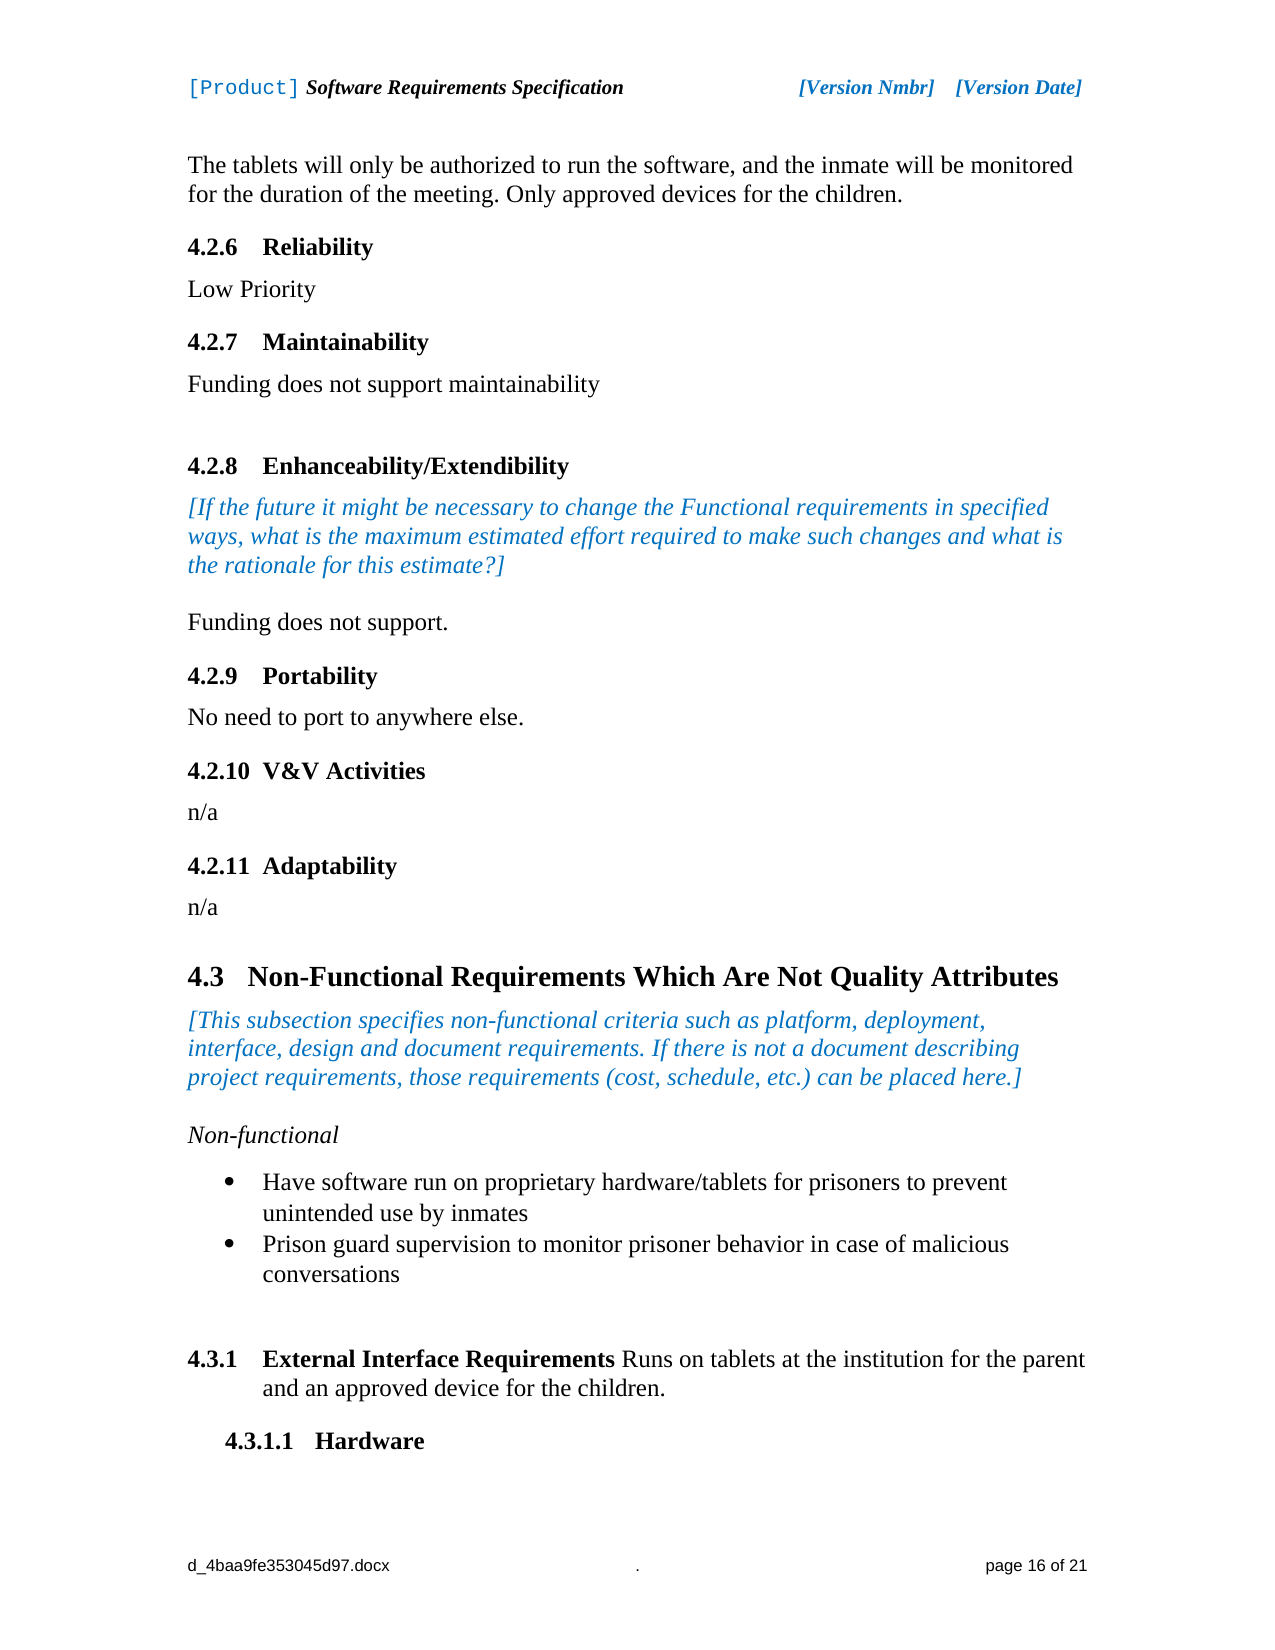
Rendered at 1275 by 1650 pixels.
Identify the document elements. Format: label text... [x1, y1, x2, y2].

subtitle Hardware [225, 1426, 1087, 1455]
list Prison guard supervision to monitor prisoner behavior in case of malicious conversations [225, 1229, 1087, 1288]
list Have software run on proprietary hardware/tablets for prisoners to prevent unintended use by inmates [225, 1167, 1087, 1227]
subtitle Maintainability [187, 327, 1087, 356]
subtitle Reliability [187, 232, 1087, 261]
subtitle Non-Functional Requirements Which Are Not Quality Attributes [187, 959, 1087, 992]
text Non-functional [187, 1120, 1087, 1148]
text [If the future it might be necessary to change the Functional requirements in specified ways, what is the maximum estimated effort required to make such changes and what is the rationale for this estimate?] [187, 492, 1087, 579]
text n/a [187, 892, 1087, 921]
text The tablets will only be authorized to run the software, and the inmate will be monitored for the duration of the meeting. Only approved devices for the children. [187, 150, 1087, 207]
subtitle Adaptability [187, 851, 1087, 880]
subtitle Enhanceability/Extendibility [187, 451, 1087, 480]
text n/a [187, 797, 1087, 826]
text Funding does not support. [187, 607, 1087, 636]
text Funding does not support maintainability [187, 369, 1087, 397]
subtitle External Interface Requirements Runs on tablets at the institution for the parent and an approved device for the children. [187, 1344, 1087, 1401]
text No need to port to anywhere else. [187, 702, 1087, 731]
subtitle V&V Activities [187, 756, 1087, 785]
text Low Priority [187, 274, 1087, 302]
subtitle Portability [187, 661, 1087, 690]
text [This subsection specifies non-functional criteria such as platform, deployment, interface, design and document requirements. If there is not a document describing project requirements, those requirements (cost, schedule, etc.) can be placed here.] [187, 1005, 1087, 1091]
